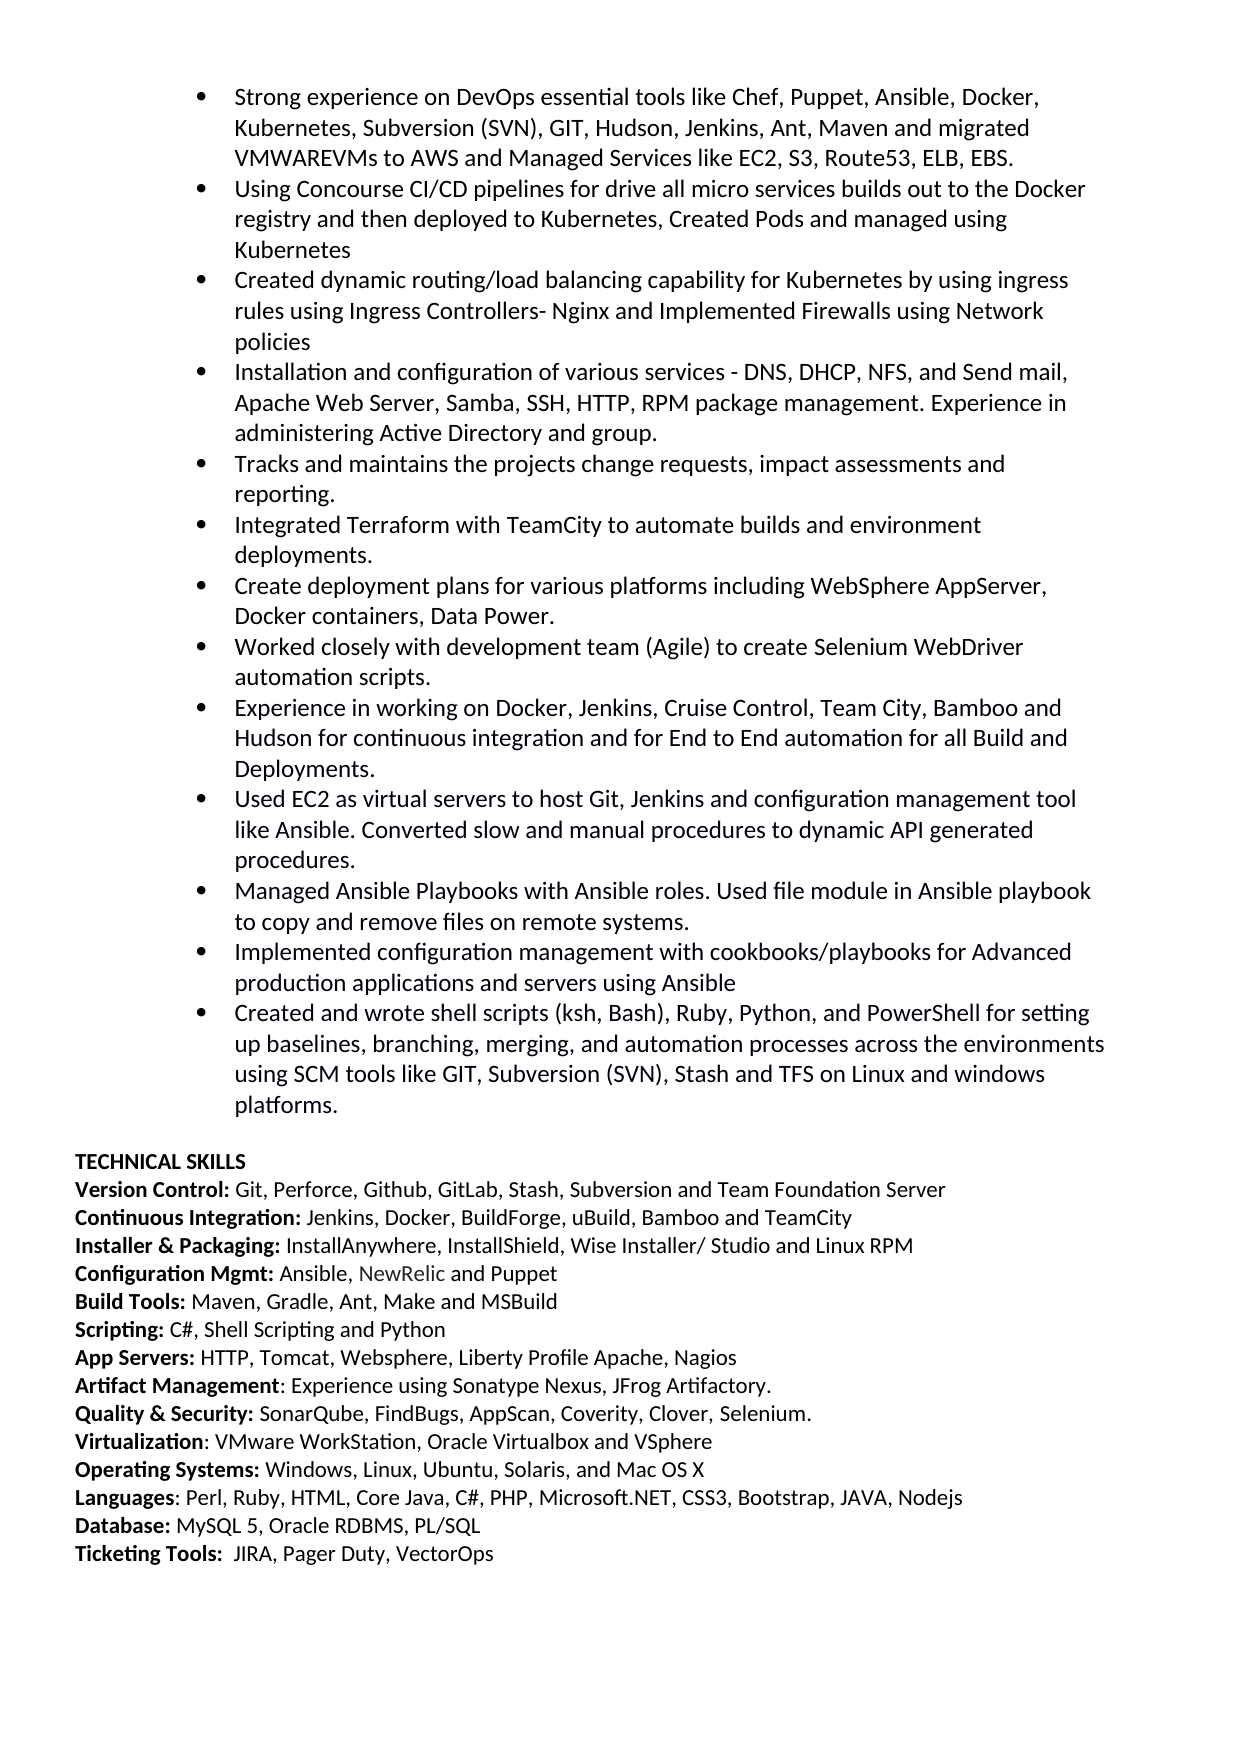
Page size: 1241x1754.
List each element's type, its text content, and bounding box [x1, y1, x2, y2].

text Version Control: Git, Perforce, Github, GitLab, Stash, Subversion and Team Foundation Server Continuous Integration: Jenkins, Docker, BuildForge, uBuild, Bamboo and TeamCity Installer & Packaging: InstallAnywhere, InstallShield, Wise Installer/ Studio and Linux RPM Configuration Mgmt: Ansible, NewRelic and Puppet Build Tools: Maven, Gradle, Ant, Make and MSBuild Scripting: C#, Shell Scripting and Python App Servers: HTTP, Tomcat, Websphere, Liberty Profile Apache, Nagios [75, 1175, 1165, 1371]
list Used EC2 as virtual servers to host Git, Jenkins and configuration management tool like Ansible. Converted slow and manual procedures to dynamic API generated procedures. [197, 783, 1109, 875]
list Created dynamic routing/load balancing capability for Kubernetes by using ingress rules using Ingress Controllers- Nginx and Implemented Firewalls using Network policies [197, 265, 1109, 356]
list Created and wrote shell scripts (ksh, Bash), Ruby, Python, and PowerShell for setting up baselines, branching, merging, and automation processes across the environments using SCM tools like GIT, Subversion (SVN), Stash and TFS on Linux and windows platforms. [197, 997, 1109, 1119]
list Implemented configuration management with cookbooks/playbooks for Advanced production applications and servers using Ansible [197, 936, 1109, 997]
list Strong experience on DevOps essential tools like Chef, Puppet, Ansible, Docker, Kubernetes, Subversion (SVN), GIT, Hudson, Jenkins, Ant, Maven and migrated VMWAREVMs to AWS and Managed Services like EC2, S3, Route53, ELB, EBS. [197, 82, 1109, 173]
text Ticketing Tools: JIRA, Pager Duty, VectorOps [75, 1539, 1165, 1568]
list Worked closely with development team (Agile) to create Selenium WebDriver automation scripts. [197, 631, 1109, 692]
list Using Concourse CI/CD pipelines for drive all micro services builds out to the Docker registry and then deployed to Kubernetes, Created Pods and managed using Kubernetes [197, 173, 1109, 265]
list Integrated Terraform with TeamCity to automate builds and environment deployments. [197, 509, 1109, 570]
text TECHNICAL SKILLS [75, 1147, 1165, 1175]
text Artifact Management: Experience using Sonatype Nexus, JFrog Artifactory. Quality & Security: SonarQube, FindBugs, AppScan, Coverity, Clover, Selenium. Virtualization: VMware WorkStation, Oracle Virtualbox and VSphere Operating Systems: Windows, Linux, Ubuntu, Solaris, and Mac OS X Languages: Perl, Ruby, HTML, Core Java, C#, PHP, Microsoft.NET, CSS3, Bootstrap, JAVA, Nodejs Database: MySQL 5, Oracle RDBMS, PL/SQL [75, 1371, 1165, 1539]
list Managed Ansible Playbooks with Ansible roles. Used file module in Ansible playbook to copy and remove files on remote systems. [197, 875, 1109, 936]
list Create deployment plans for various platforms including WebSphere AppServer, Docker containers, Data Power. [197, 570, 1109, 631]
list Installation and configuration of various services - DNS, DHCP, NFS, and Send mail, Apache Web Server, Samba, SSH, HTTP, RPM package management. Experience in administering Active Directory and group. [197, 356, 1109, 448]
list Tracks and maintains the projects change requests, impact assessments and reporting. [197, 448, 1109, 509]
list Experience in working on Docker, Jenkins, Cruise Control, Team City, Bamboo and Hudson for continuous integration and for End to End automation for all Build and Deployments. [197, 692, 1109, 783]
